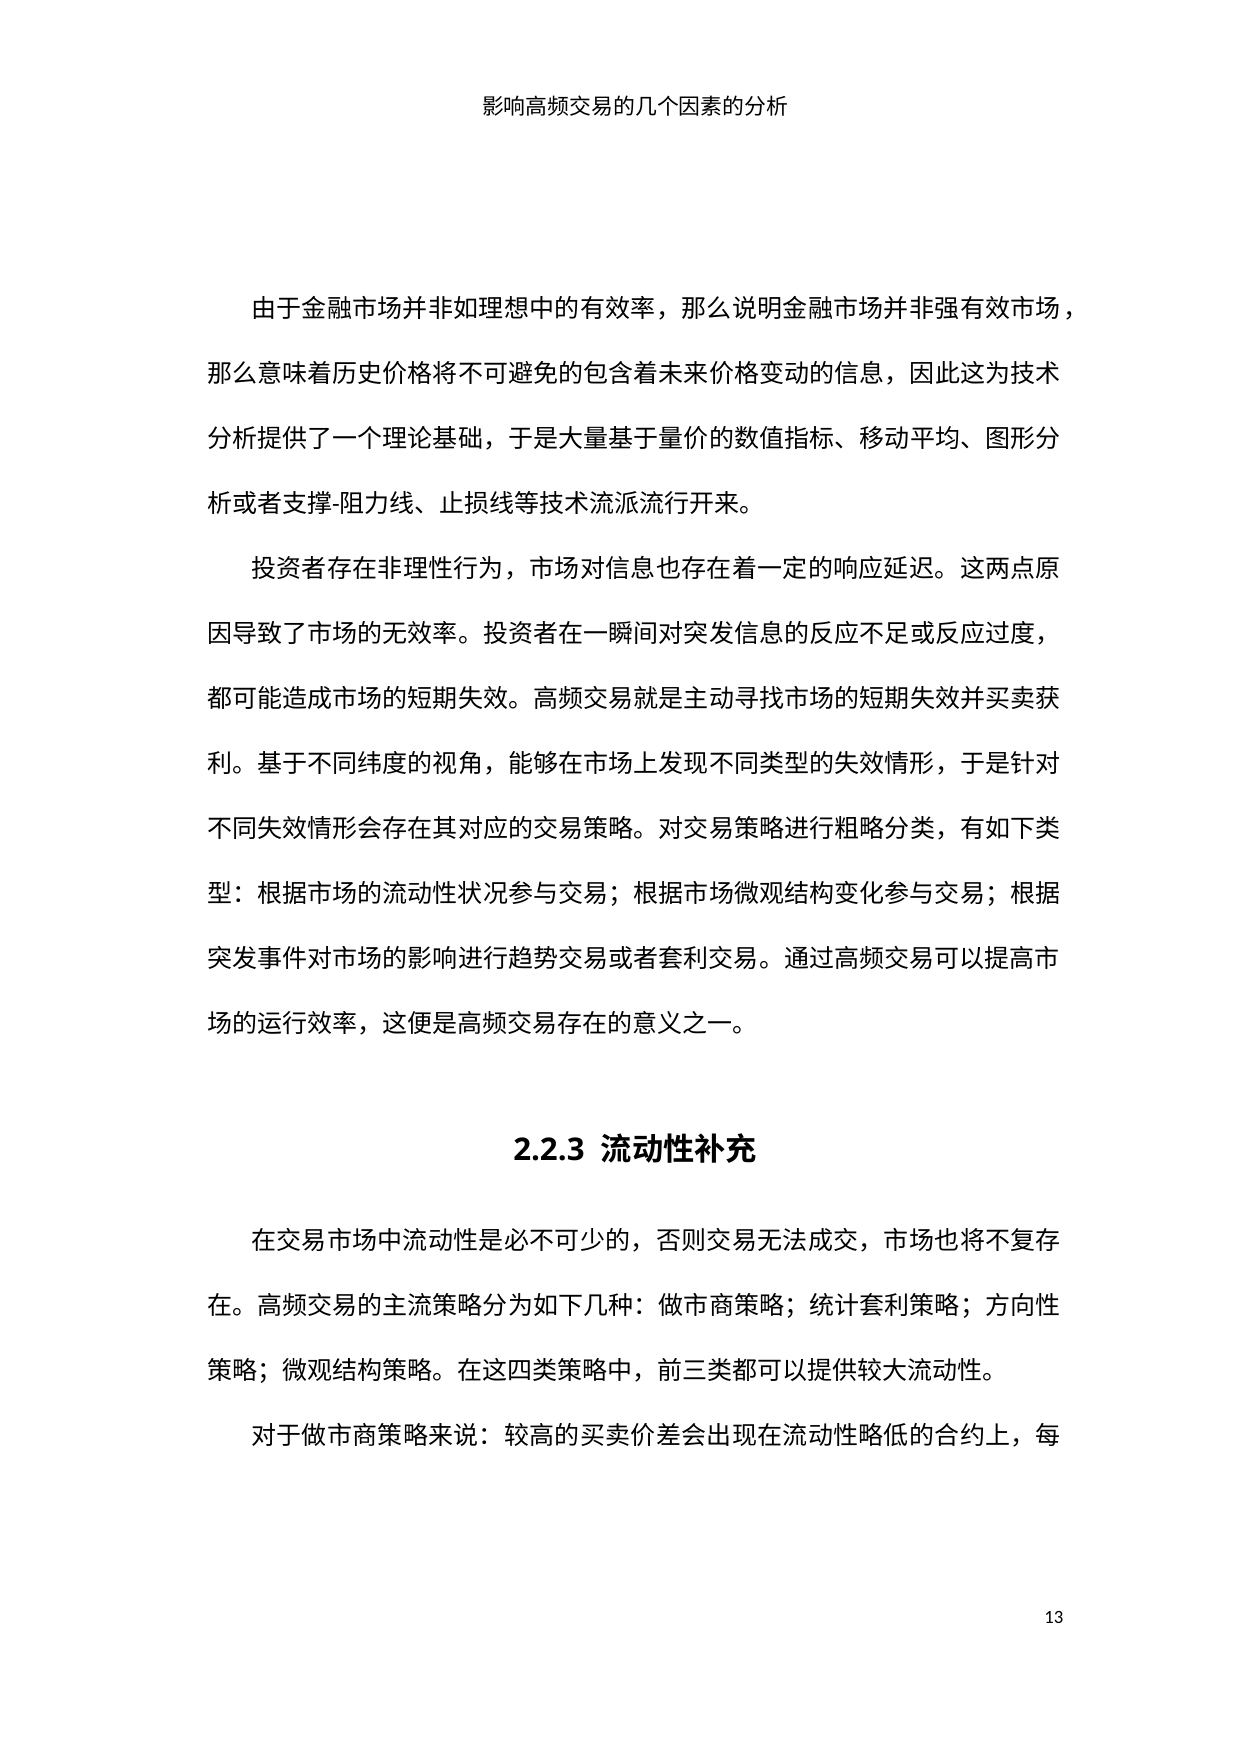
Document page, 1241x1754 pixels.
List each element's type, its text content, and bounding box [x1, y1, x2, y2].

text 由于金融市场并非如理想中的有效率，那么说明金融市场并非强有效市场，那么意味着历史价格将不可避免的包含着未来价格变动的信息，因此这为技术分析提供了一个理论基础，于是大量基于量价的数值指标、移动平均、图形分析或者支撑-阻力线、止损线等技术流派流行开来。 [207, 274, 1063, 534]
subtitle 流动性补充 [207, 1114, 1063, 1179]
text 在交易市场中流动性是必不可少的，否则交易无法成交，市场也将不复存在。高频交易的主流策略分为如下几种：做市商策略；统计套利策略；方向性策略；微观结构策略。在这四类策略中，前三类都可以提供较大流动性。 [207, 1206, 1063, 1401]
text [207, 1401, 1063, 1466]
text 投资者存在非理性行为，市场对信息也存在着一定的响应延迟。这两点原因导致了市场的无效率。投资者在一瞬间对突发信息的反应不足或反应过度，都可能造成市场的短期失效。高频交易就是主动寻找市场的短期失效并买卖获利。基于不同纬度的视角，能够在市场上发现不同类型的失效情形，于是针对不同失效情形会存在其对应的交易策略。对交易策略进行粗略分类，有如下类型：根据市场的流动性状况参与交易；根据市场微观结构变化参与交易；根据突发事件对市场的影响进行趋势交易或者套利交易。通过高频交易可以提高市场的运行效率，这便是高频交易存在的意义之一。 [207, 534, 1063, 1054]
